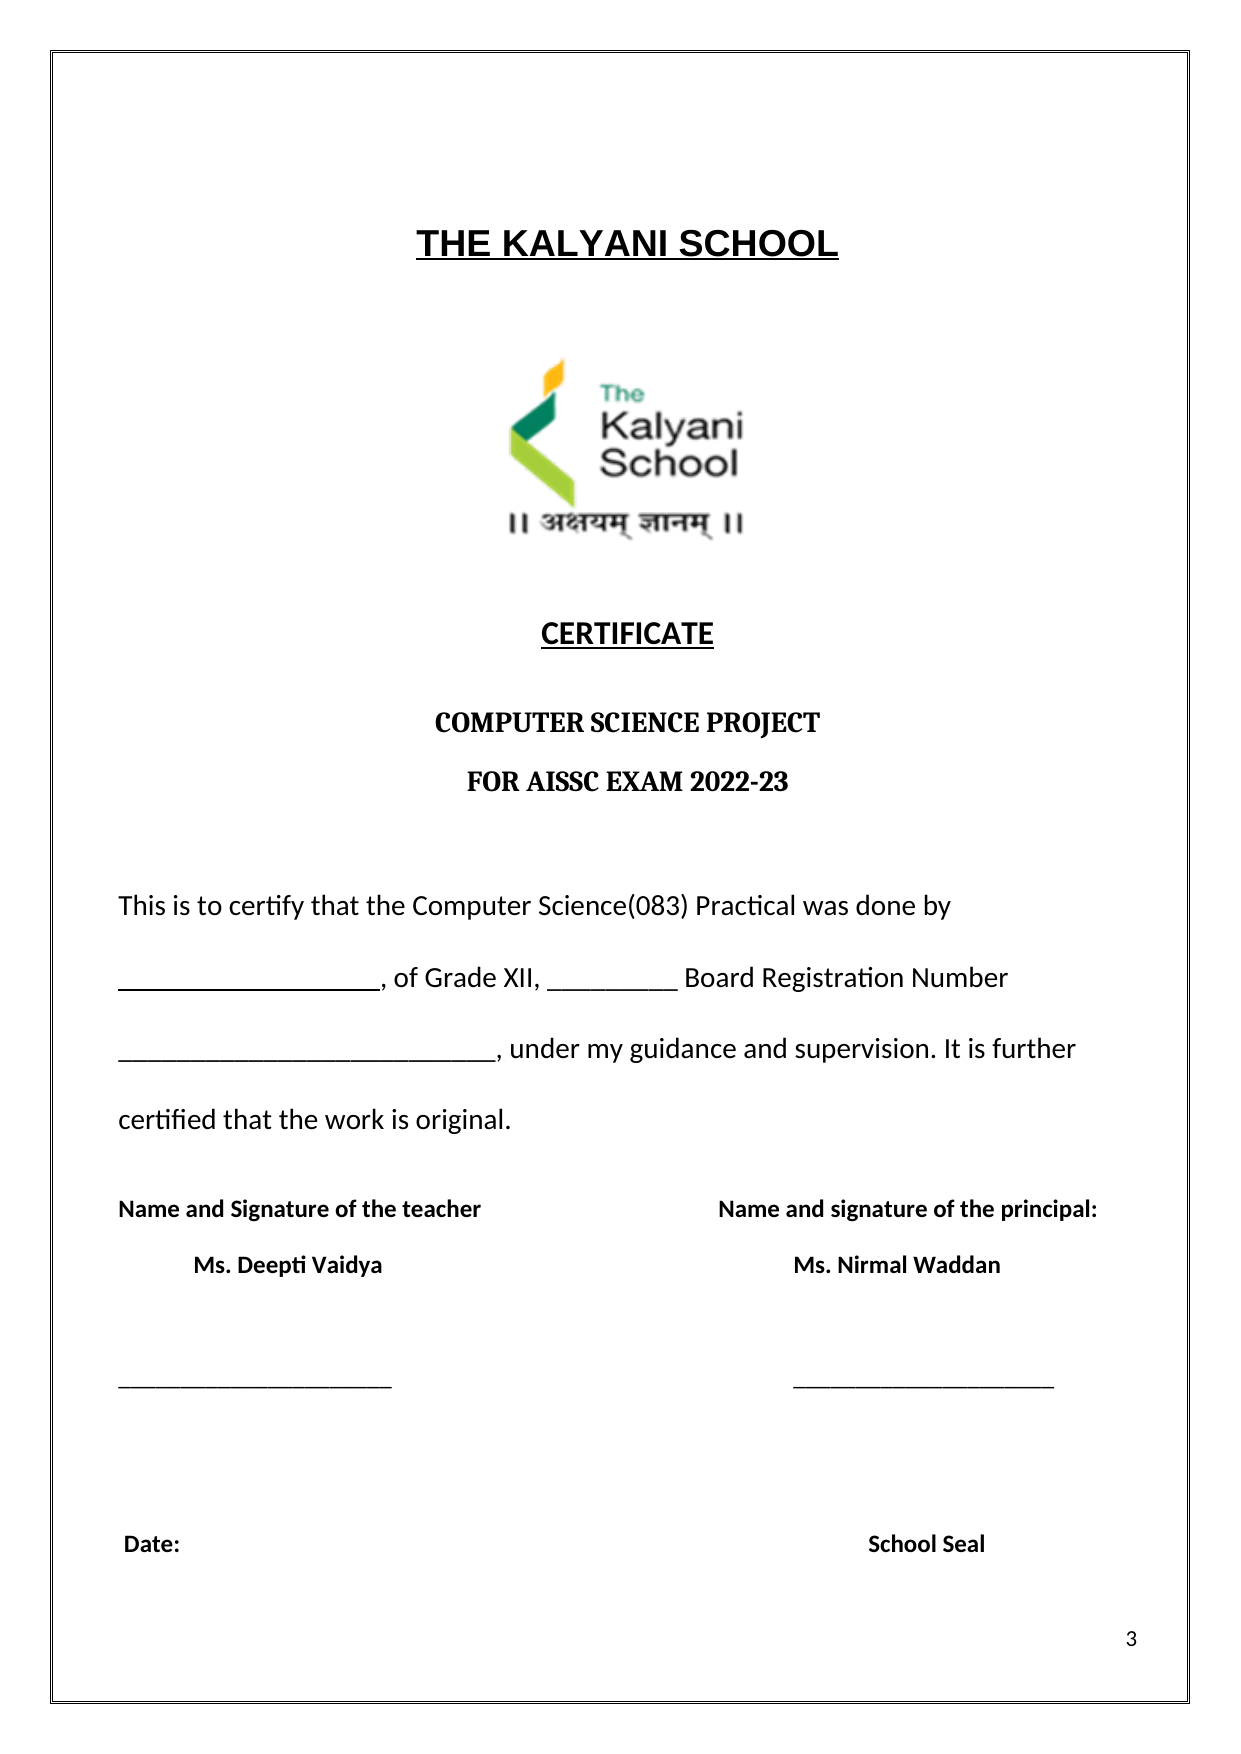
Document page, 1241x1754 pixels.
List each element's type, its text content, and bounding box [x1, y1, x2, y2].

subtitle CERTIFICATE [118, 612, 1137, 653]
text This is to certify that the Computer Science(083) Practical was done by __________________, of Grade XII, _________ Board Registration Number __________________________, under my guidance and supervision. It is further certified that the work is original. [118, 887, 1137, 1137]
text FOR AISSC EXAM 2022-23 [118, 765, 1137, 799]
subtitle THE KALYANI SCHOOL [118, 221, 1137, 264]
text COMPUTER SCIENCE PROJECT [118, 706, 1137, 739]
text Date: School Seal [118, 1528, 1137, 1559]
text Ms. Deepti Vaidya Ms. Nirmal Waddan [118, 1249, 1137, 1279]
picture [506, 356, 749, 544]
text Name and Signature of the teacher Name and signature of the principal: [118, 1193, 1137, 1224]
text ______________________ _____________________ [118, 1361, 1137, 1391]
